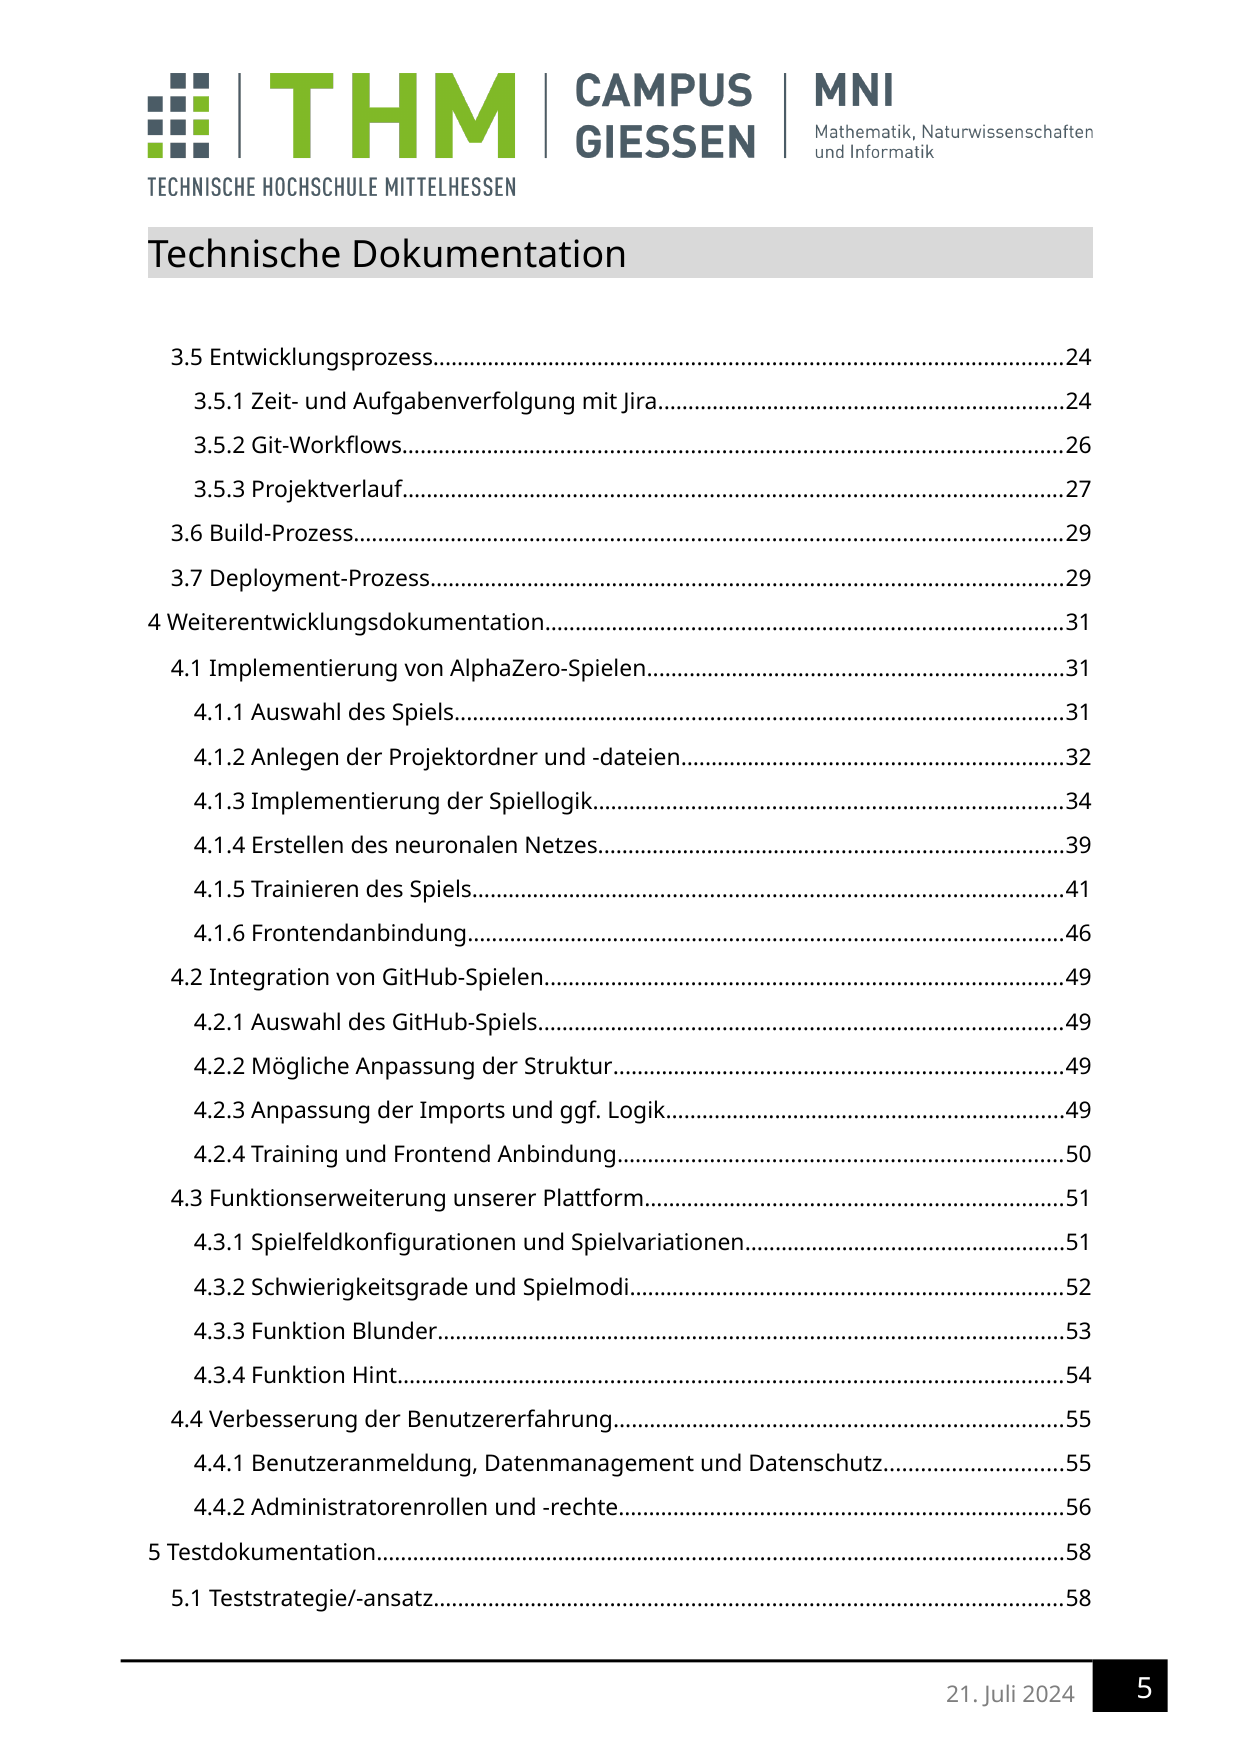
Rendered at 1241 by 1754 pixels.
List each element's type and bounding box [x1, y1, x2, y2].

picture [147, 73, 1093, 196]
